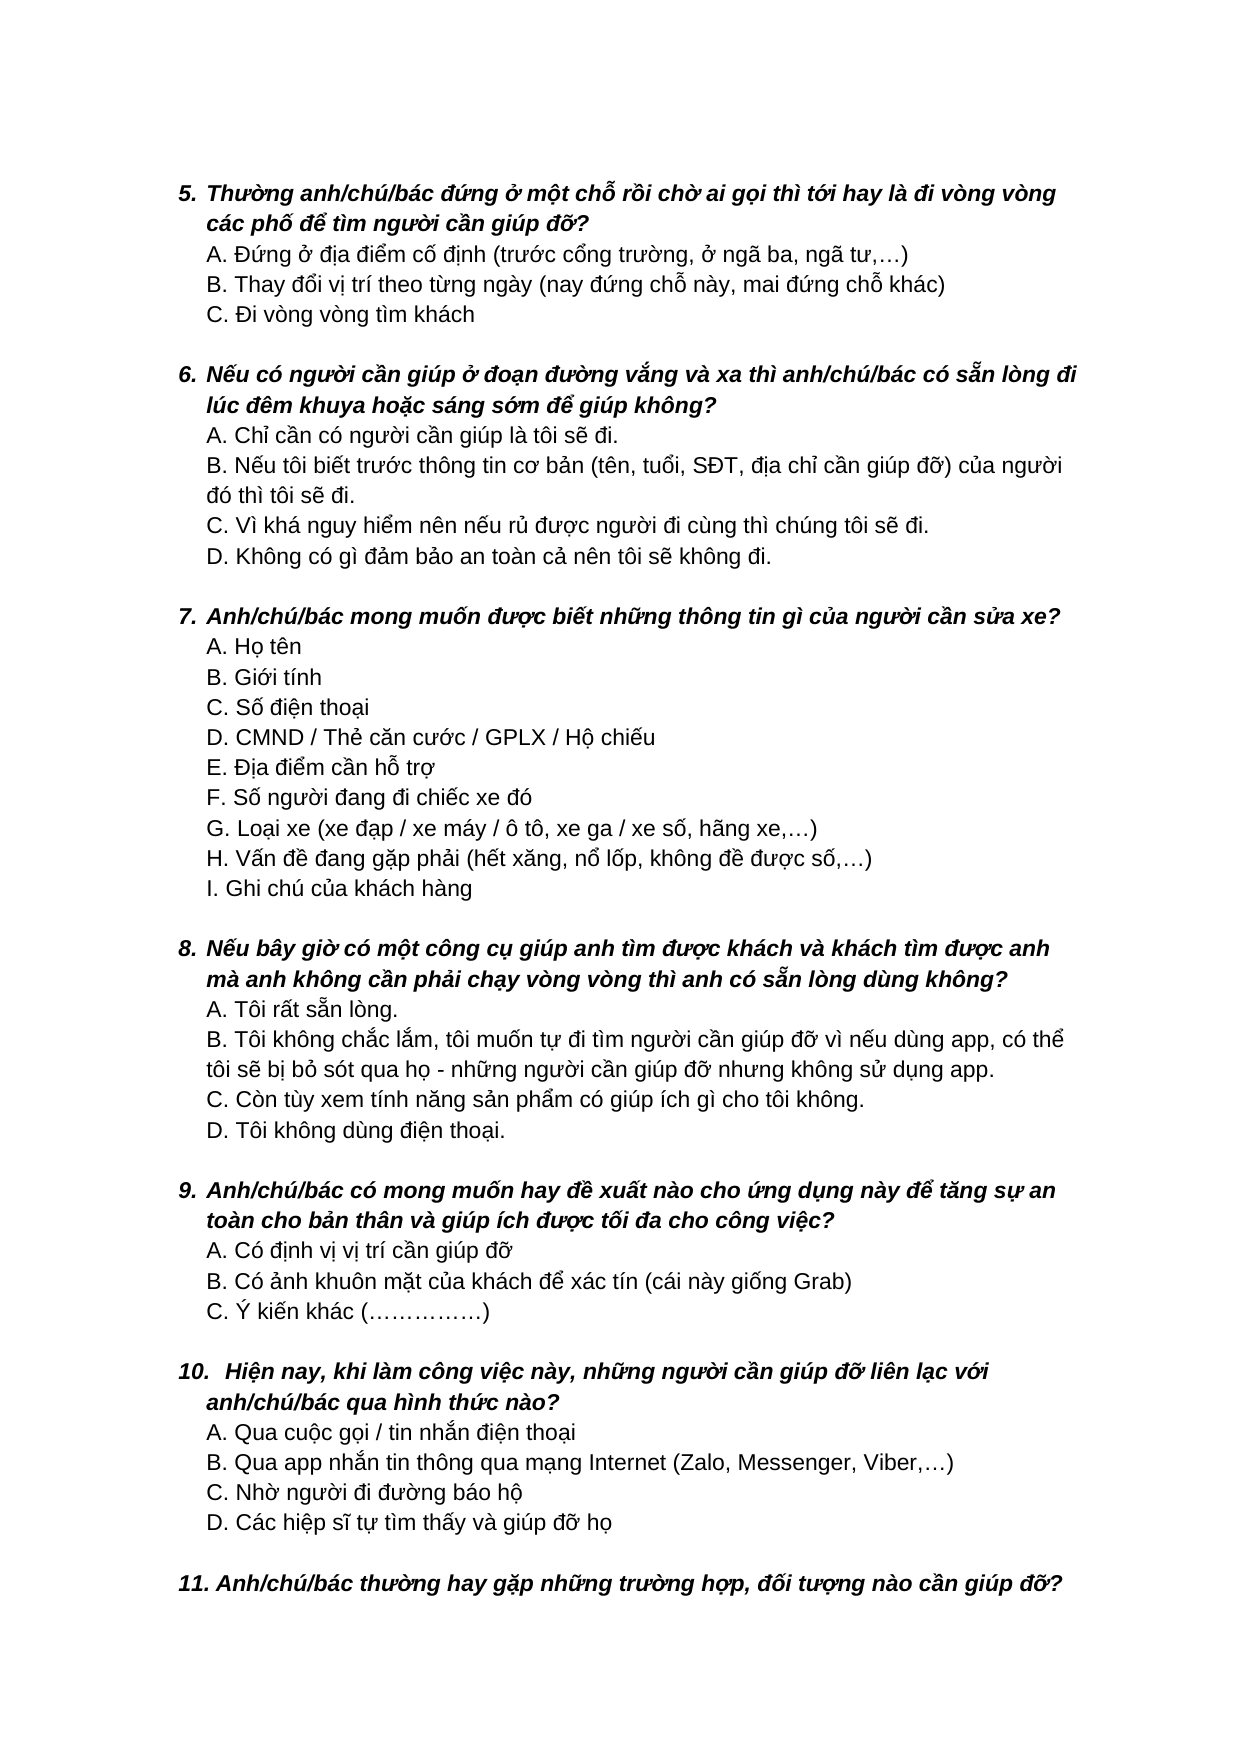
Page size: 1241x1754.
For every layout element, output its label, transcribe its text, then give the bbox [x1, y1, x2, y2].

list A. Có định vị vị trí cần giúp đỡ [206, 1237, 1090, 1264]
list Anh/chú/bác có mong muốn hay đề xuất nào cho ứng dụng này để tăng sự an toàn cho bản thân và giúp ích được tối đa cho công việc? [178, 1177, 1090, 1234]
list A. Họ tên [206, 633, 1090, 660]
list Hiện nay, khi làm công việc này, những người cần giúp đỡ liên lạc với anh/chú/bác qua hình thức nào? [178, 1358, 1090, 1415]
list B. Thay đổi vị trí theo từng ngày (nay đứng chỗ này, mai đứng chỗ khác) [206, 271, 1090, 297]
list B. Tôi không chắc lắm, tôi muốn tự đi tìm người cần giúp đỡ vì nếu dùng app, có thể tôi sẽ bị bỏ sót qua họ - những người cần giúp đỡ nhưng không sử dụng app. [206, 1026, 1090, 1083]
list C. Nhờ người đi đường báo hộ [206, 1479, 1090, 1506]
list E. Địa điểm cần hỗ trợ [206, 754, 1090, 781]
list H. Vấn đề đang gặp phải (hết xăng, nổ lốp, không đề được số,…) [206, 845, 1090, 871]
list G. Loại xe (xe đạp / xe máy / ô tô, xe ga / xe số, hãng xe,…) [206, 814, 1090, 841]
list B. Qua app nhắn tin thông qua mạng Internet (Zalo, Messenger, Viber,…) [206, 1449, 1090, 1475]
list D. Không có gì đảm bảo an toàn cả nên tôi sẽ không đi. [206, 543, 1090, 569]
list C. Vì khá nguy hiểm nên nếu rủ được người đi cùng thì chúng tôi sẽ đi. [206, 512, 1090, 539]
list D. CMND / Thẻ căn cước / GPLX / Hộ chiếu [206, 724, 1090, 750]
list A. Đứng ở địa điểm cố định (trước cổng trường, ở ngã ba, ngã tư,…) [206, 241, 1090, 267]
list D. Các hiệp sĩ tự tìm thấy và giúp đỡ họ [206, 1509, 1090, 1536]
list Nếu có người cần giúp ở đoạn đường vắng và xa thì anh/chú/bác có sẵn lòng đi lúc đêm khuya hoặc sáng sớm để giúp không? [178, 361, 1090, 418]
list C. Còn tùy xem tính năng sản phẩm có giúp ích gì cho tôi không. [206, 1086, 1090, 1113]
list C. Đi vòng vòng tìm khách [206, 301, 1090, 327]
list Thường anh/chú/bác đứng ở một chỗ rồi chờ ai gọi thì tới hay là đi vòng vòng các phố để tìm người cần giúp đỡ? [178, 180, 1090, 237]
list A. Chỉ cần có người cần giúp là tôi sẽ đi. [206, 422, 1090, 448]
list B. Có ảnh khuôn mặt của khách để xác tín (cái này giống Grab) [206, 1268, 1090, 1294]
list B. Nếu tôi biết trước thông tin cơ bản (tên, tuổi, SĐT, địa chỉ cần giúp đỡ) của người đó thì tôi sẽ đi. [206, 452, 1090, 509]
list Anh/chú/bác thường hay gặp những trường hợp, đối tượng nào cần giúp đỡ? [178, 1570, 1090, 1596]
list A. Qua cuộc gọi / tin nhắn điện thoại [206, 1419, 1090, 1445]
list D. Tôi không dùng điện thoại. [206, 1117, 1090, 1143]
list Nếu bây giờ có một công cụ giúp anh tìm được khách và khách tìm được anh mà anh không cần phải chạy vòng vòng thì anh có sẵn lòng dùng không? [178, 935, 1090, 992]
list B. Giới tính [206, 663, 1090, 690]
list I. Ghi chú của khách hàng [206, 875, 1090, 901]
list Anh/chú/bác mong muốn được biết những thông tin gì của người cần sửa xe? [178, 603, 1090, 629]
list A. Tôi rất sẵn lòng. [206, 996, 1090, 1022]
list C. Ý kiến khác (……………) [206, 1298, 1090, 1324]
list F. Số người đang đi chiếc xe đó [206, 784, 1090, 811]
list C. Số điện thoại [206, 694, 1090, 720]
